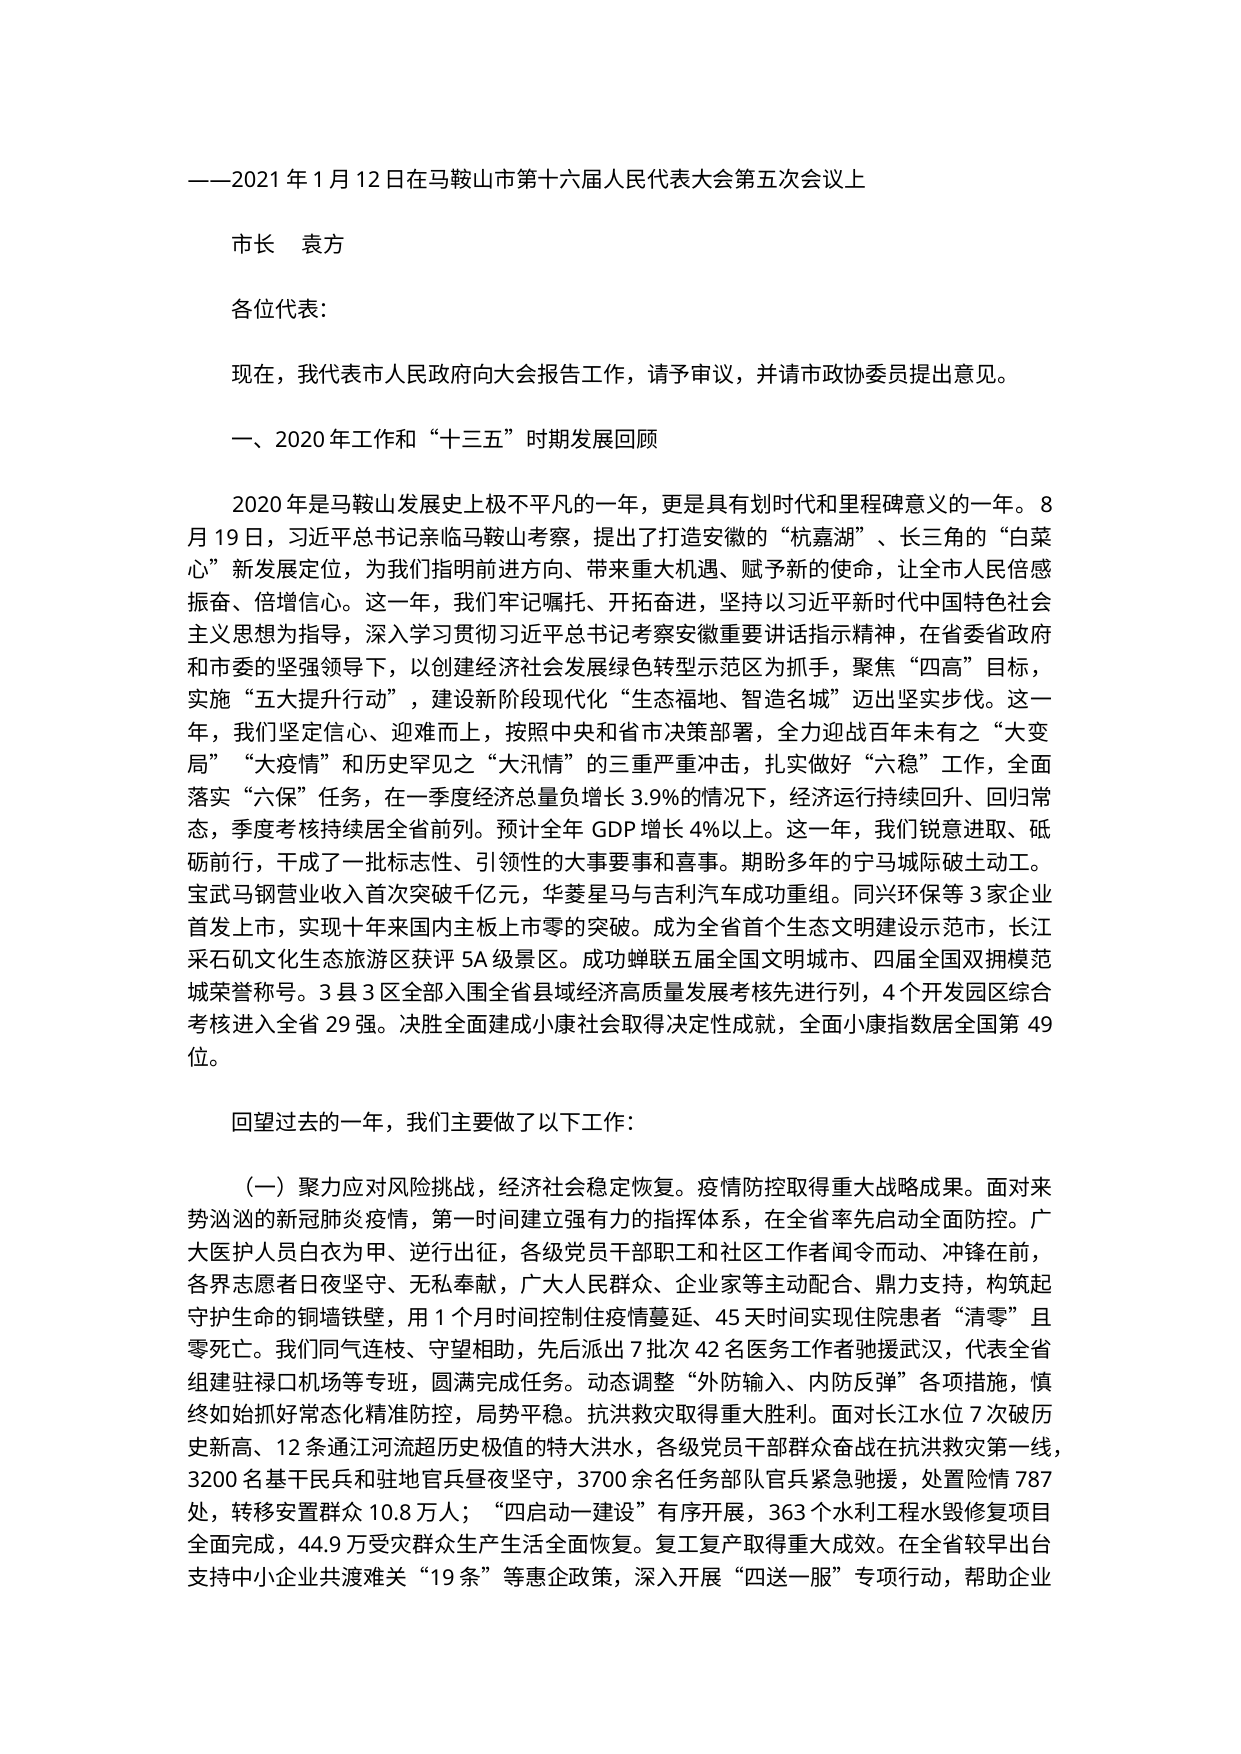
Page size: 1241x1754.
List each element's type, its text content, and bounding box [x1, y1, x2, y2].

text 市长 袁方 [187, 227, 1053, 259]
text ——2021年1月12日在马鞍山市第十六届人民代表大会第五次会议上 [187, 162, 1053, 194]
text 回望过去的一年，我们主要做了以下工作： [187, 1104, 1053, 1137]
text 2020年是马鞍山发展史上极不平凡的一年，更是具有划时代和里程碑意义的一年。8月19日，习近平总书记亲临马鞍山考察，提出了打造安徽的“杭嘉湖”、长三角的“白菜心”新发展定位，为我们指明前进方向、带来重大机遇、赋予新的使命，让全市人民倍感振奋、倍增信心。这一年，我们牢记嘱托、开拓奋进，坚持以习近平新时代中国特色社会主义思想为指导，深入学习贯彻习近平总书记考察安徽重要讲话指示精神，在省委省政府和市委的坚强领导下，以创建经济社会发展绿色转型示范区为抓手，聚焦“四高”目标，实施“五大提升行动”，建设新阶段现代化“生态福地、智造名城”迈出坚实步伐。这一年，我们坚定信心、迎难而上，按照中央和省市决策部署，全力迎战百年未有之“大变局”“大疫情”和历史罕见之“大汛情”的三重严重冲击，扎实做好“六稳”工作，全面落实“六保”任务，在一季度经济总量负增长3.9%的情况下，经济运行持续回升、回归常态，季度考核持续居全省前列。预计全年GDP增长4%以上。这一年，我们锐意进取、砥砺前行，干成了一批标志性、引领性的大事要事和喜事。期盼多年的宁马城际破土动工。宝武马钢营业收入首次突破千亿元，华菱星马与吉利汽车成功重组。同兴环保等3家企业首发上市，实现十年来国内主板上市零的突破。成为全省首个生态文明建设示范市，长江采石矶文化生态旅游区获评5A级景区。成功蝉联五届全国文明城市、四届全国双拥模范城荣誉称号。3县3区全部入围全省县域经济高质量发展考核先进行列，4个开发园区综合考核进入全省29强。决胜全面建成小康社会取得决定性成就，全面小康指数居全国第49位。 [187, 487, 1053, 1072]
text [187, 1169, 1053, 1592]
text 现在，我代表市人民政府向大会报告工作，请予审议，并请市政协委员提出意见。 [187, 357, 1053, 389]
text 一、2020年工作和“十三五”时期发展回顾 [187, 422, 1053, 454]
text 各位代表： [187, 292, 1053, 324]
